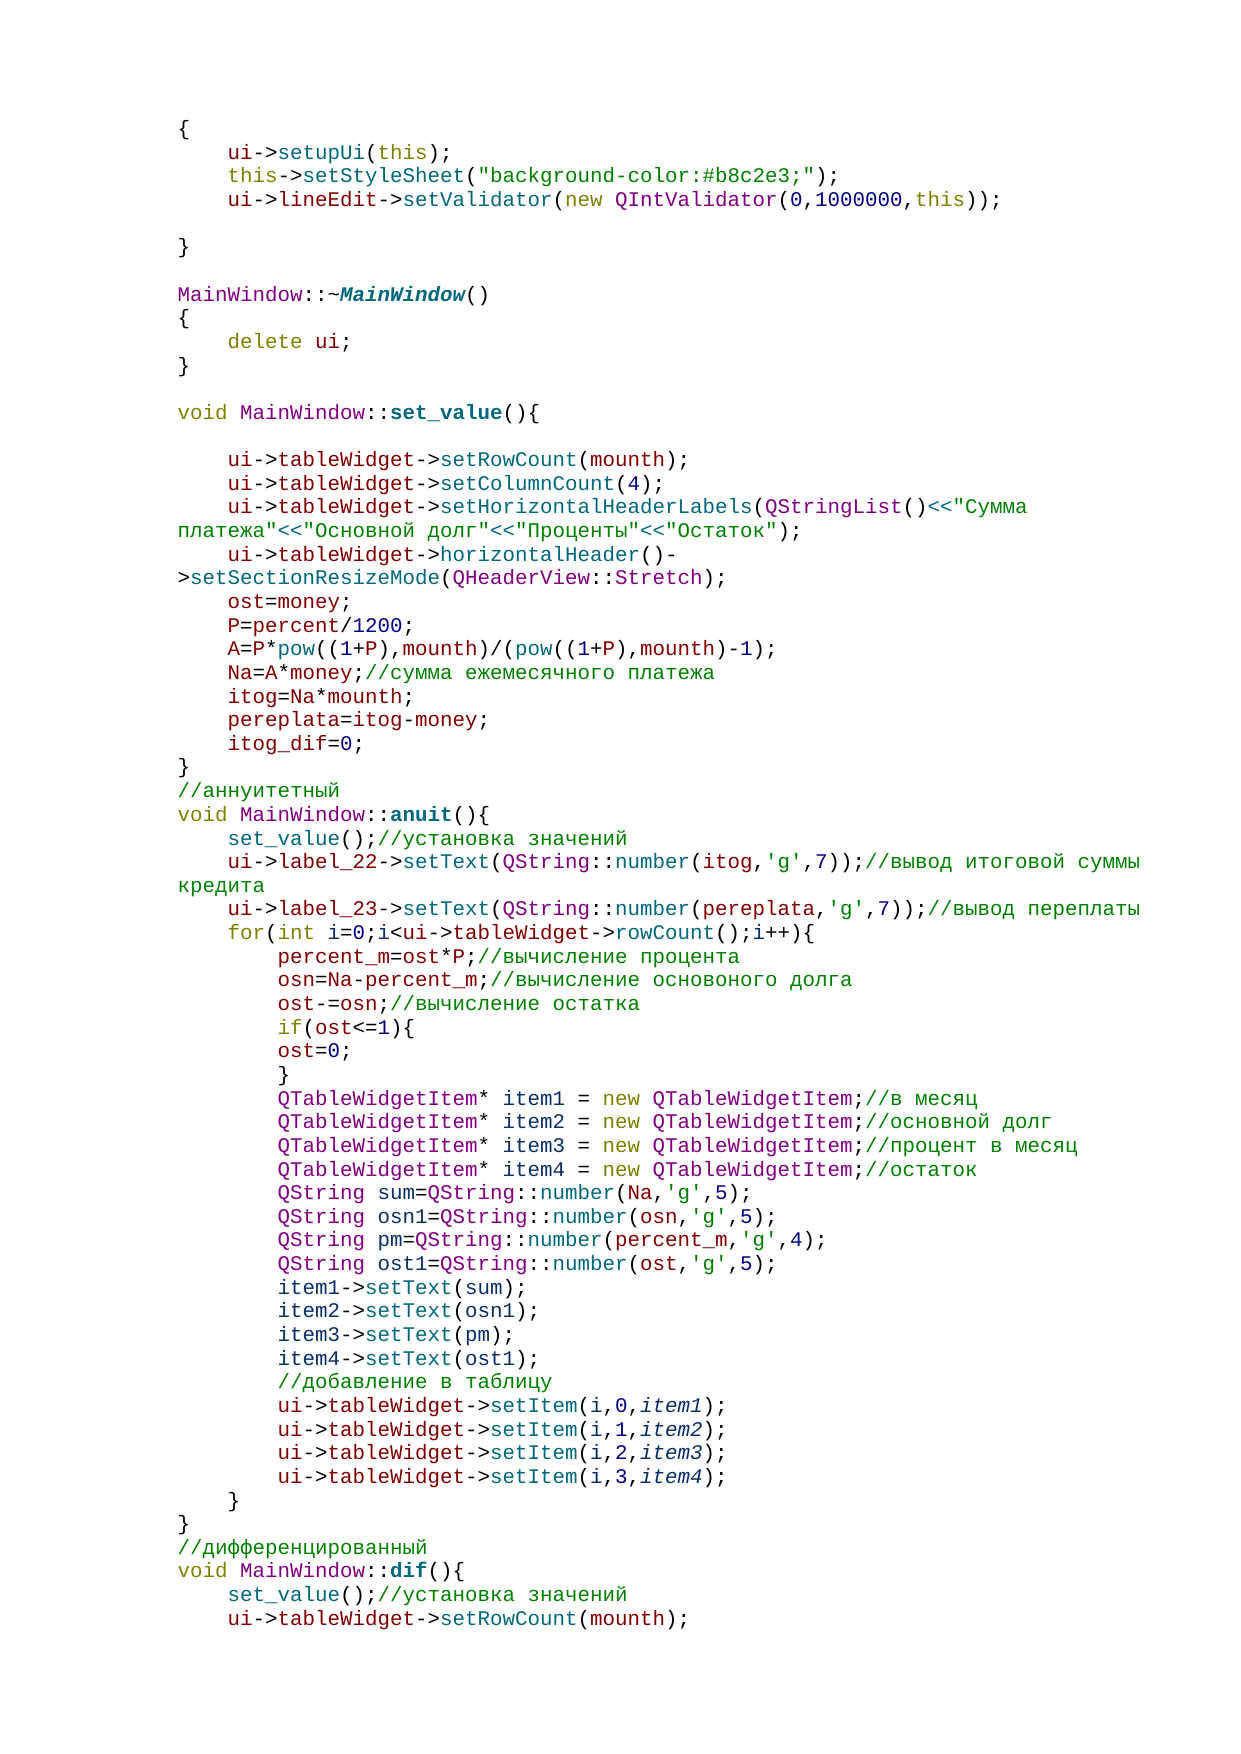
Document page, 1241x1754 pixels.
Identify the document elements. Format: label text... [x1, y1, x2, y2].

text P=percent/1200; [177, 615, 1152, 638]
text MainWindow::~MainWindow() [177, 284, 1152, 307]
text ui->lineEdit->setValidator(new QIntValidator(0,1000000,this)); [177, 189, 1152, 213]
text void MainWindow::set_value(){ [177, 402, 1152, 426]
text item3->setText(pm); [177, 1324, 1152, 1348]
text ost=money; [177, 591, 1152, 615]
text pereplata=itog-money; [177, 709, 1152, 733]
text //дифференцированный [177, 1537, 1152, 1561]
text QTableWidgetItem* item1 = new QTableWidgetItem;//в месяц [177, 1088, 1152, 1111]
text } [177, 354, 1152, 378]
text ui->tableWidget->setItem(i,3,item4); [177, 1466, 1152, 1489]
text A=P*pow((1+P),mounth)/(pow((1+P),mounth)-1); [177, 638, 1152, 662]
text QTableWidgetItem* item4 = new QTableWidgetItem;//остаток [177, 1158, 1152, 1182]
text set_value();//установка значений [177, 1584, 1152, 1608]
text ui->tableWidget->setItem(i,1,item2); [177, 1419, 1152, 1442]
text //добавление в таблицу [177, 1371, 1152, 1395]
text ui->tableWidget->setColumnCount(4); [177, 473, 1152, 496]
text QTableWidgetItem* item2 = new QTableWidgetItem;//основной долг [177, 1111, 1152, 1135]
text Na=A*money;//сумма ежемесячного платежа [177, 662, 1152, 686]
text } [177, 236, 1152, 260]
text percent_m=ost*P;//вычисление процента [177, 946, 1152, 969]
text } [177, 1513, 1152, 1537]
text item4->setText(ost1); [177, 1348, 1152, 1371]
text void MainWindow::anuit(){ [177, 804, 1152, 827]
text itog_dif=0; [177, 733, 1152, 757]
text ui->tableWidget->setRowCount(mounth); [177, 1608, 1152, 1631]
text void MainWindow::dif(){ [177, 1561, 1152, 1584]
text } [177, 1489, 1152, 1513]
text for(int i=0;i<ui->tableWidget->rowCount();i++){ [177, 922, 1152, 946]
text QString osn1=QString::number(osn,'g',5); [177, 1206, 1152, 1229]
text ost=0; [177, 1040, 1152, 1064]
text QString ost1=QString::number(ost,'g',5); [177, 1253, 1152, 1277]
text { [177, 118, 1152, 142]
text QTableWidgetItem* item3 = new QTableWidgetItem;//процент в месяц [177, 1135, 1152, 1158]
text osn=Na-percent_m;//вычисление основоного долга [177, 969, 1152, 993]
text QString sum=QString::number(Na,'g',5); [177, 1182, 1152, 1206]
text //аннуитетный [177, 780, 1152, 804]
text ui->label_23->setText(QString::number(pereplata,'g',7));//вывод переплаты [177, 898, 1152, 922]
text this->setStyleSheet("background-color:#b8c2e3;"); [177, 165, 1152, 189]
text ui->tableWidget->setItem(i,2,item3); [177, 1442, 1152, 1466]
text item1->setText(sum); [177, 1277, 1152, 1300]
text ui->setupUi(this); [177, 142, 1152, 165]
text delete ui; [177, 331, 1152, 354]
text QString pm=QString::number(percent_m,'g',4); [177, 1229, 1152, 1253]
text item2->setText(osn1); [177, 1300, 1152, 1324]
text } [177, 1064, 1152, 1088]
text ui->tableWidget->horizontalHeader()->setSectionResizeMode(QHeaderView::Stretch); [177, 544, 1152, 591]
text ui->tableWidget->setHorizontalHeaderLabels(QStringList()<<"Сумма платежа"<<"Основной долг"<<"Проценты"<<"Остаток"); [177, 496, 1152, 544]
text { [177, 307, 1152, 331]
text set_value();//установка значений [177, 827, 1152, 851]
text } [177, 757, 1152, 780]
text ui->tableWidget->setRowCount(mounth); [177, 449, 1152, 473]
text ost-=osn;//вычисление остатка [177, 993, 1152, 1017]
text ui->tableWidget->setItem(i,0,item1); [177, 1395, 1152, 1419]
text if(ost<=1){ [177, 1017, 1152, 1040]
text ui->label_22->setText(QString::number(itog,'g',7));//вывод итоговой суммы кредита [177, 851, 1152, 898]
text itog=Na*mounth; [177, 686, 1152, 709]
